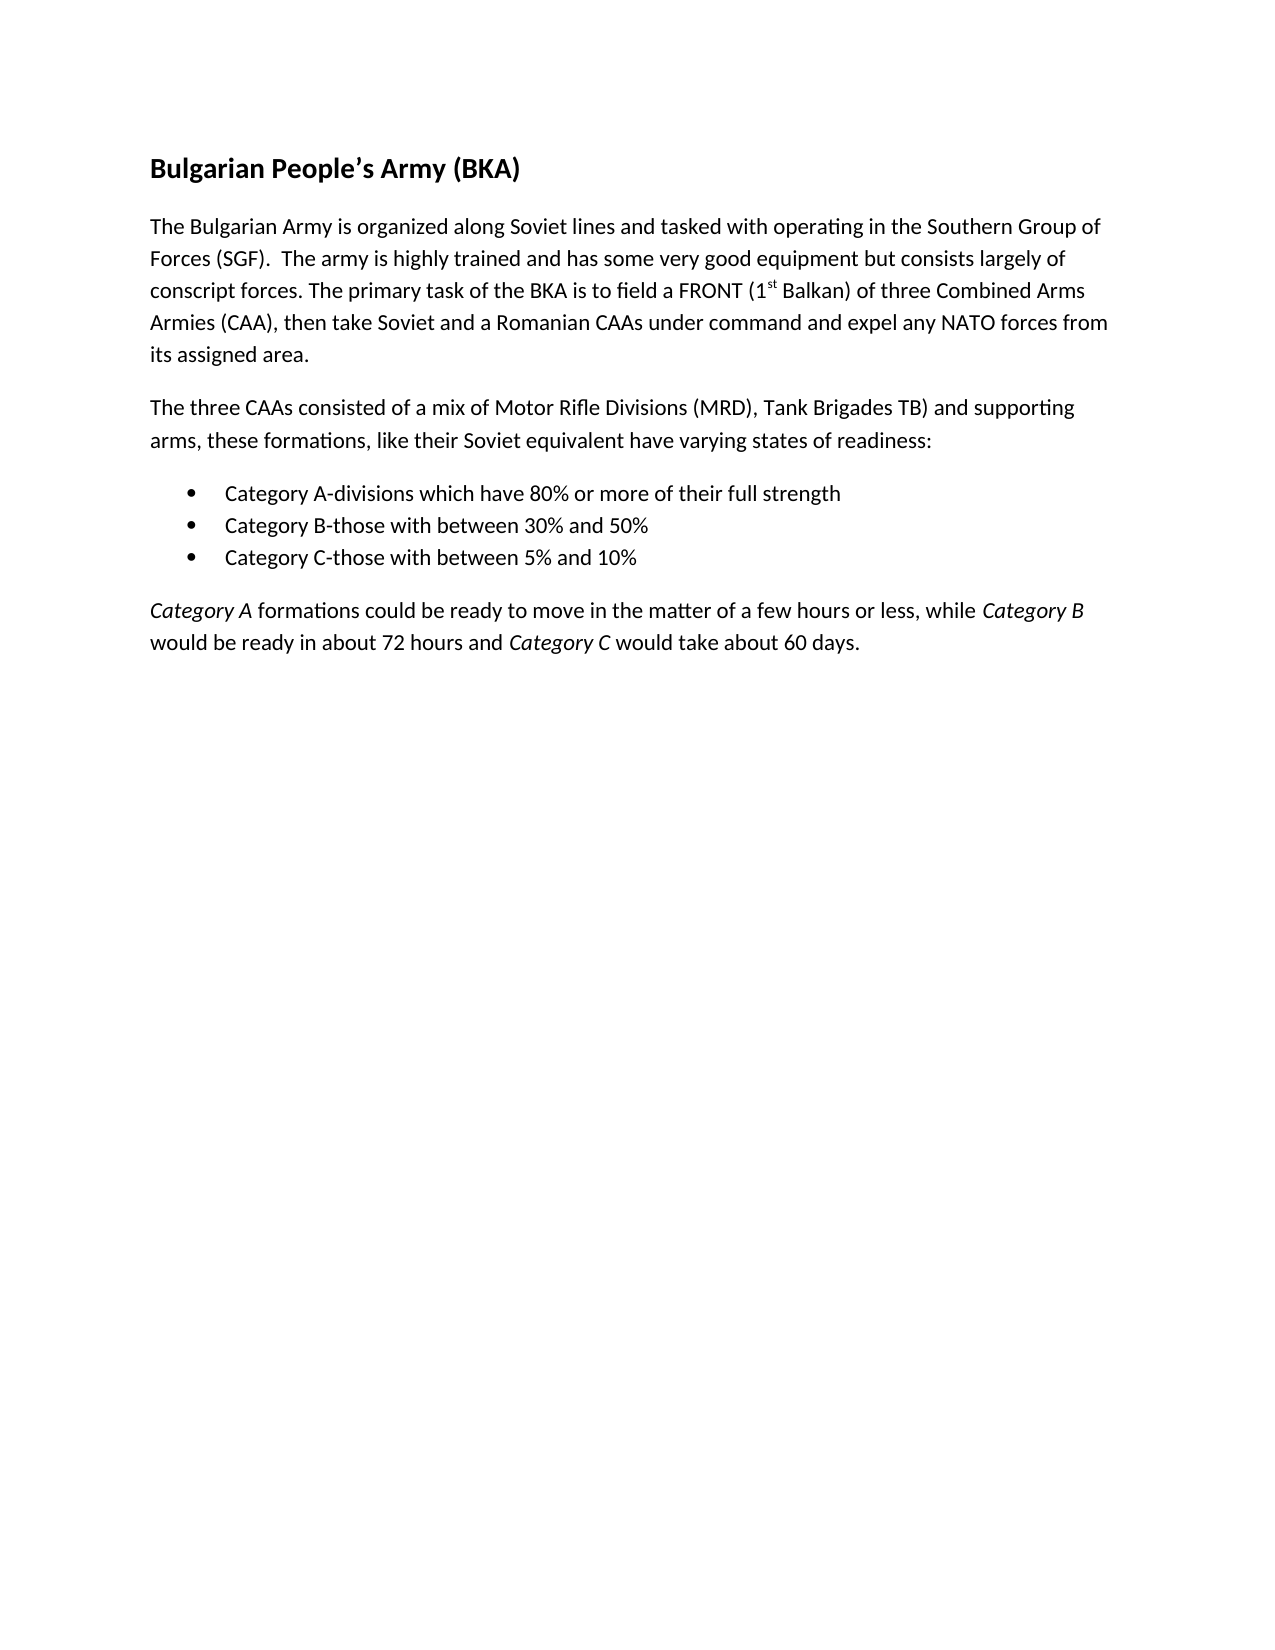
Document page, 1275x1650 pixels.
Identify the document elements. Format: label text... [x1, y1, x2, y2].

list Category A-divisions which have 80% or more of their full strength [187, 479, 1125, 507]
text Bulgarian People’s Army (BKA) [150, 150, 1125, 186]
list Category B-those with between 30% and 50% [187, 511, 1125, 539]
text The Bulgarian Army is organized along Soviet lines and tasked with operating in the Southern Group of Forces (SGF). The army is highly trained and has some very good equipment but consists largely of conscript forces. The primary task of the BKA is to field a FRONT (1st Balkan) of three Combined Arms Armies (CAA), then take Soviet and a Romanian CAAs under command and expel any NATO forces from its assigned area. [150, 212, 1125, 368]
text The three CAAs consisted of a mix of Motor Rifle Divisions (MRD), Tank Brigades TB) and supporting arms, these formations, like their Soviet equivalent have varying states of readiness: [150, 393, 1125, 454]
text Category A formations could be ready to move in the matter of a few hours or less, while Category B would be ready in about 72 hours and Category C would take about 60 days. [150, 596, 1125, 656]
list Category C-those with between 5% and 10% [187, 543, 1125, 571]
